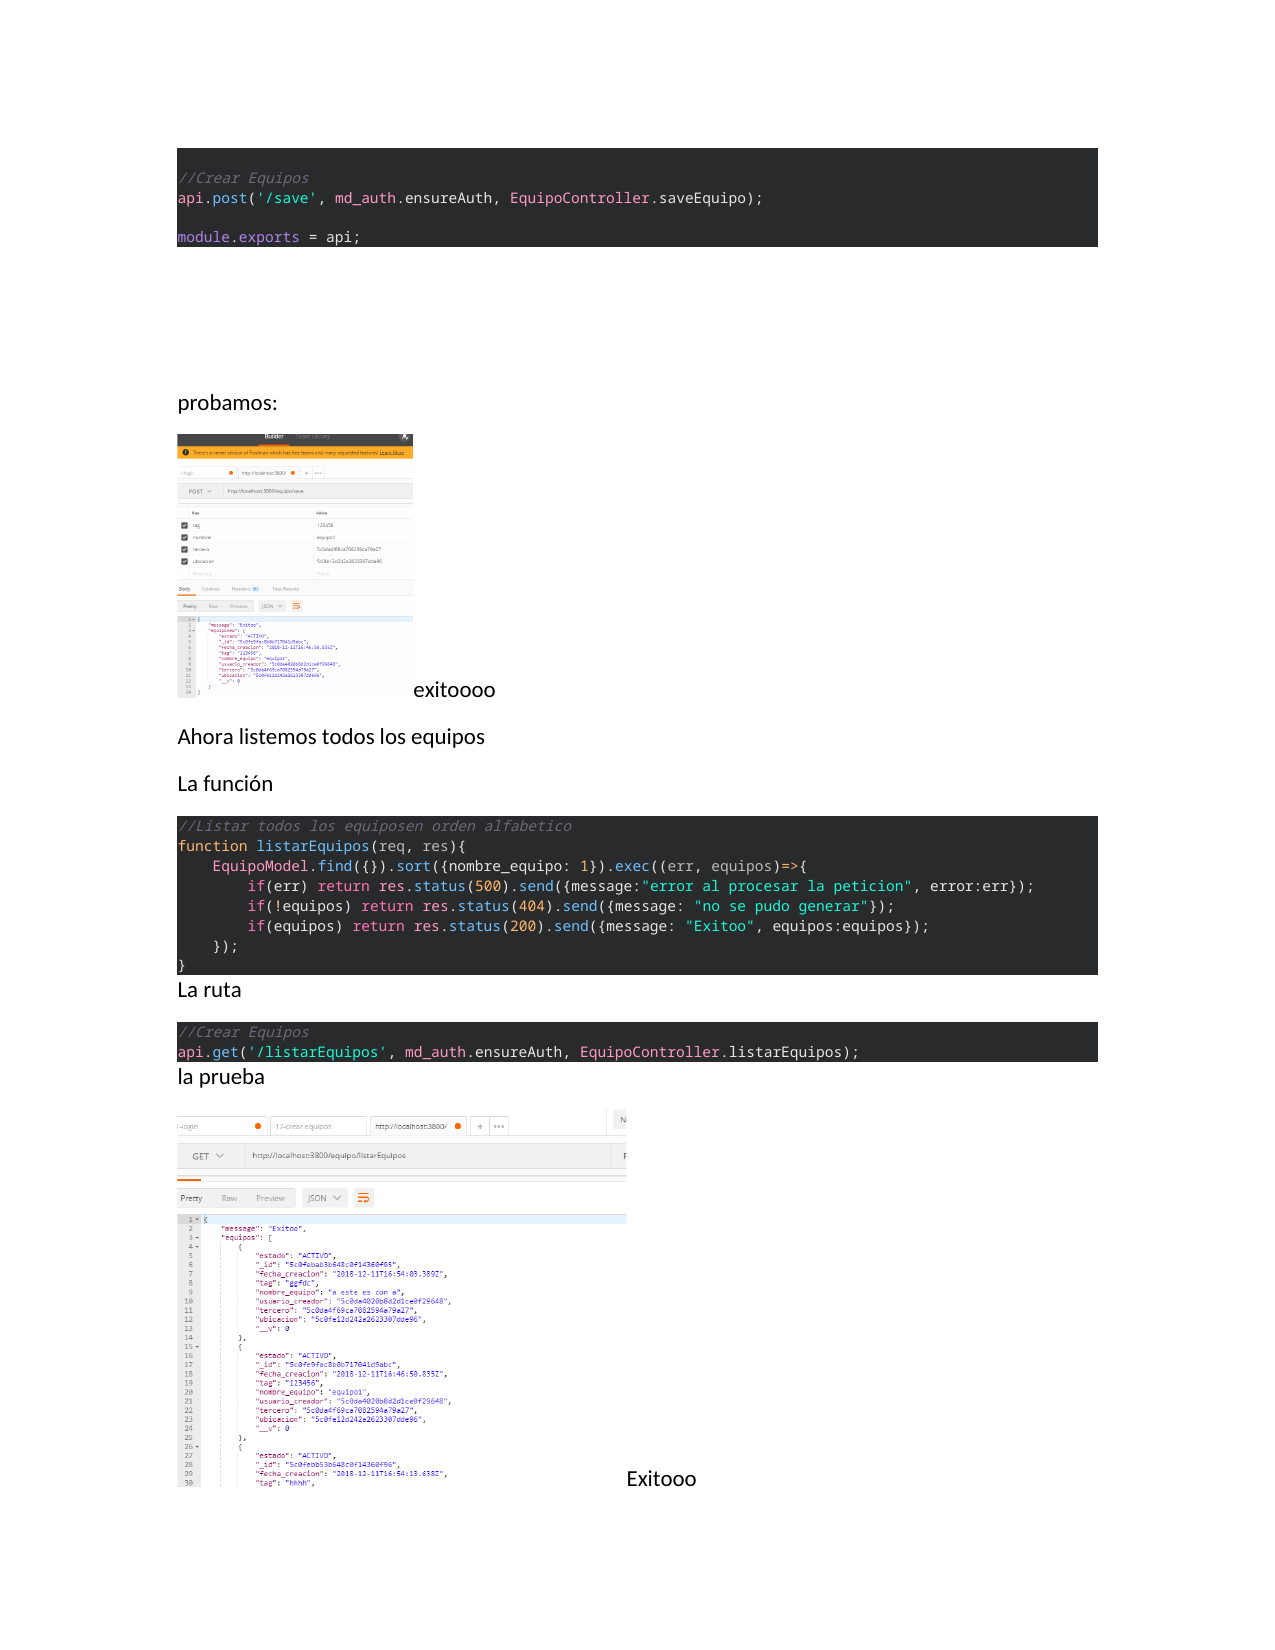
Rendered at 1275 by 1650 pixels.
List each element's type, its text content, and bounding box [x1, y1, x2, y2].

text probamos: [177, 388, 1098, 416]
text la prueba [177, 1062, 1098, 1090]
text if(!equipos) return res.status(404).send({message: "no se pudo generar"}); [177, 896, 1098, 915]
text //Crear Equipos [177, 1022, 1098, 1042]
text //Listar todos los equiposen orden alfabetico [177, 816, 1098, 836]
text La ruta [177, 975, 1098, 1003]
picture [177, 434, 413, 698]
text EquipoModel.find({}).sort({nombre_equipo: 1}).exec((err, equipos)=>{ [177, 856, 1098, 876]
text }); [177, 935, 1098, 955]
text function listarEquipos(req, res){ [177, 836, 1098, 856]
text //Crear Equipos [177, 167, 1098, 187]
text if(equipos) return res.status(200).send({message: "Exitoo", equipos:equipos}); [177, 915, 1098, 935]
picture [177, 1108, 627, 1487]
text module.exports = api; [177, 227, 1098, 247]
text if(err) return res.status(500).send({message:"error al procesar la peticion", error:err}); [177, 876, 1098, 896]
text } [177, 955, 1098, 975]
text Ahora listemos todos los equipos [177, 722, 1098, 750]
text La función [177, 769, 1098, 797]
text api.get('/listarEquipos', md_auth.ensureAuth, EquipoController.listarEquipos); [177, 1042, 1098, 1062]
text api.post('/save', md_auth.ensureAuth, EquipoController.saveEquipo); [177, 187, 1098, 207]
